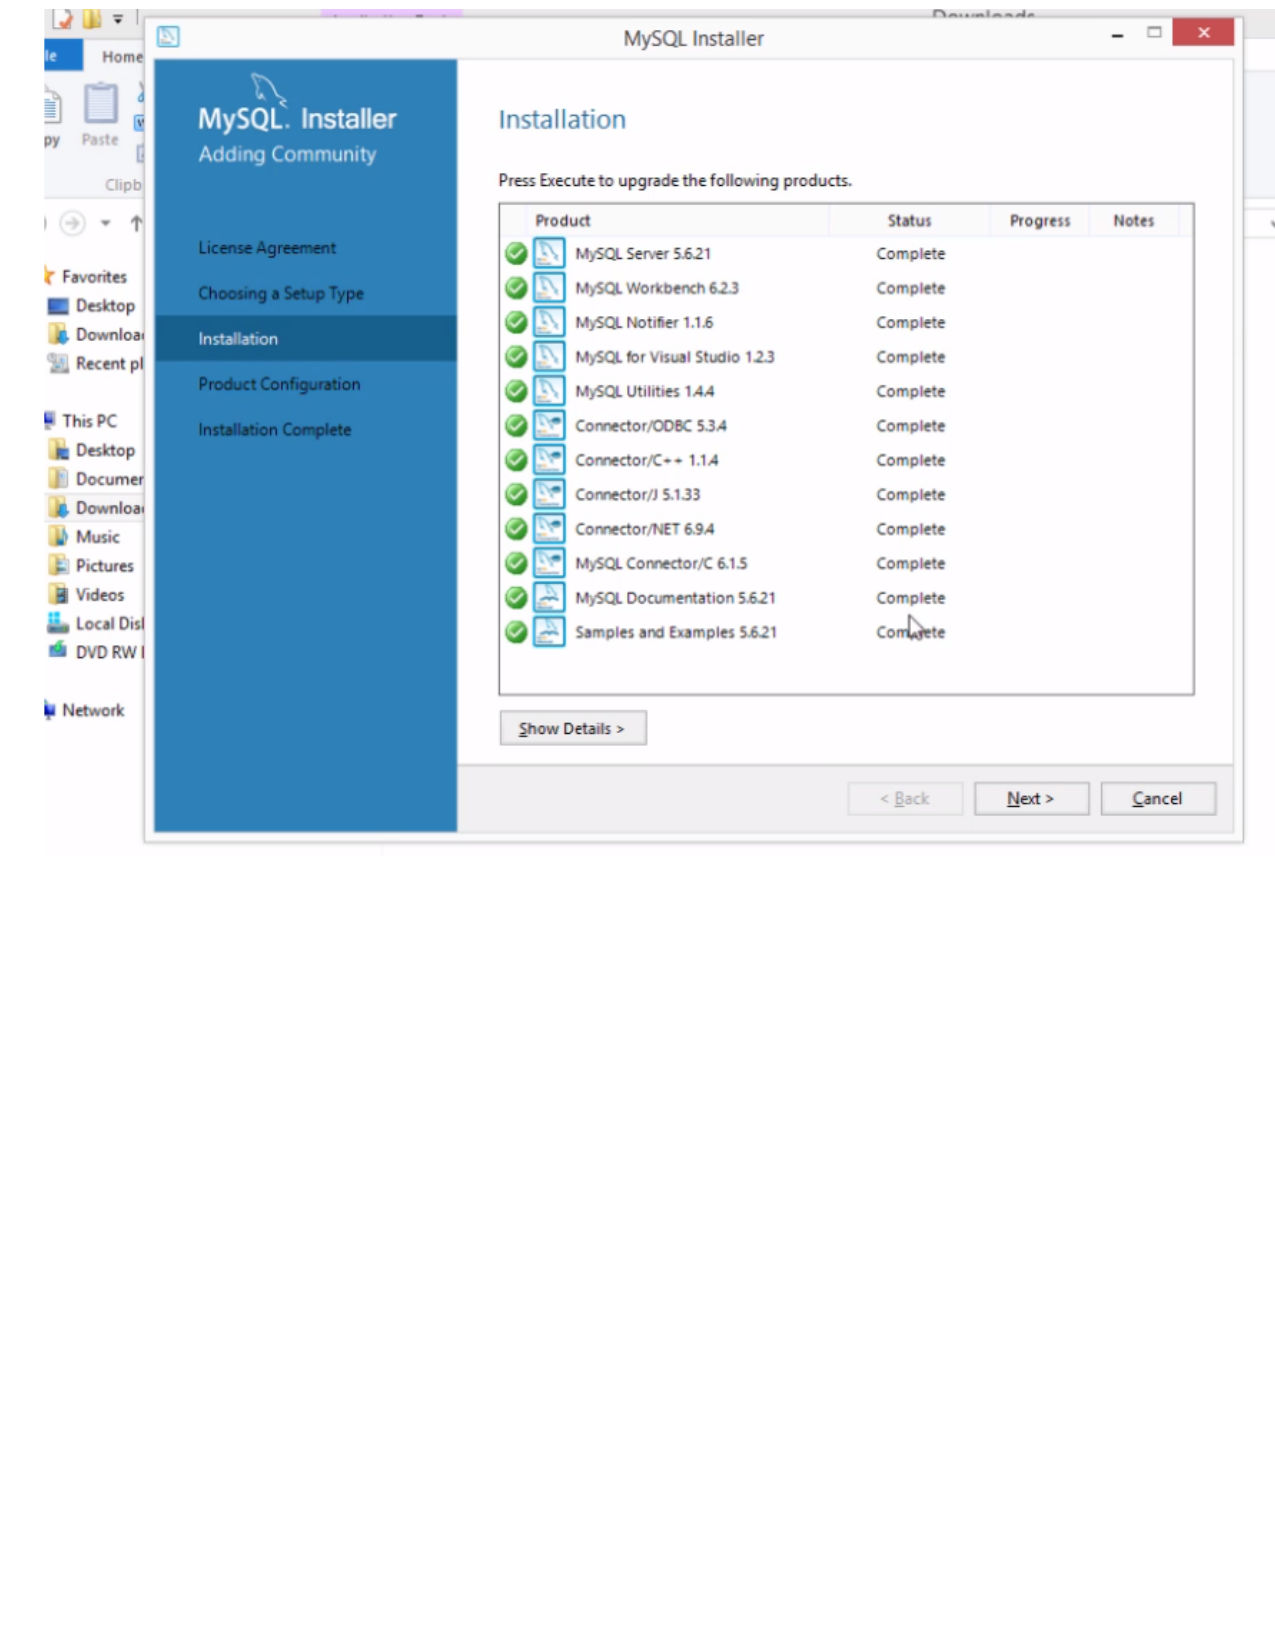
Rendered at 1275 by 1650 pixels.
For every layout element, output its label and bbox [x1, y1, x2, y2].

picture [44, 9, 1275, 856]
